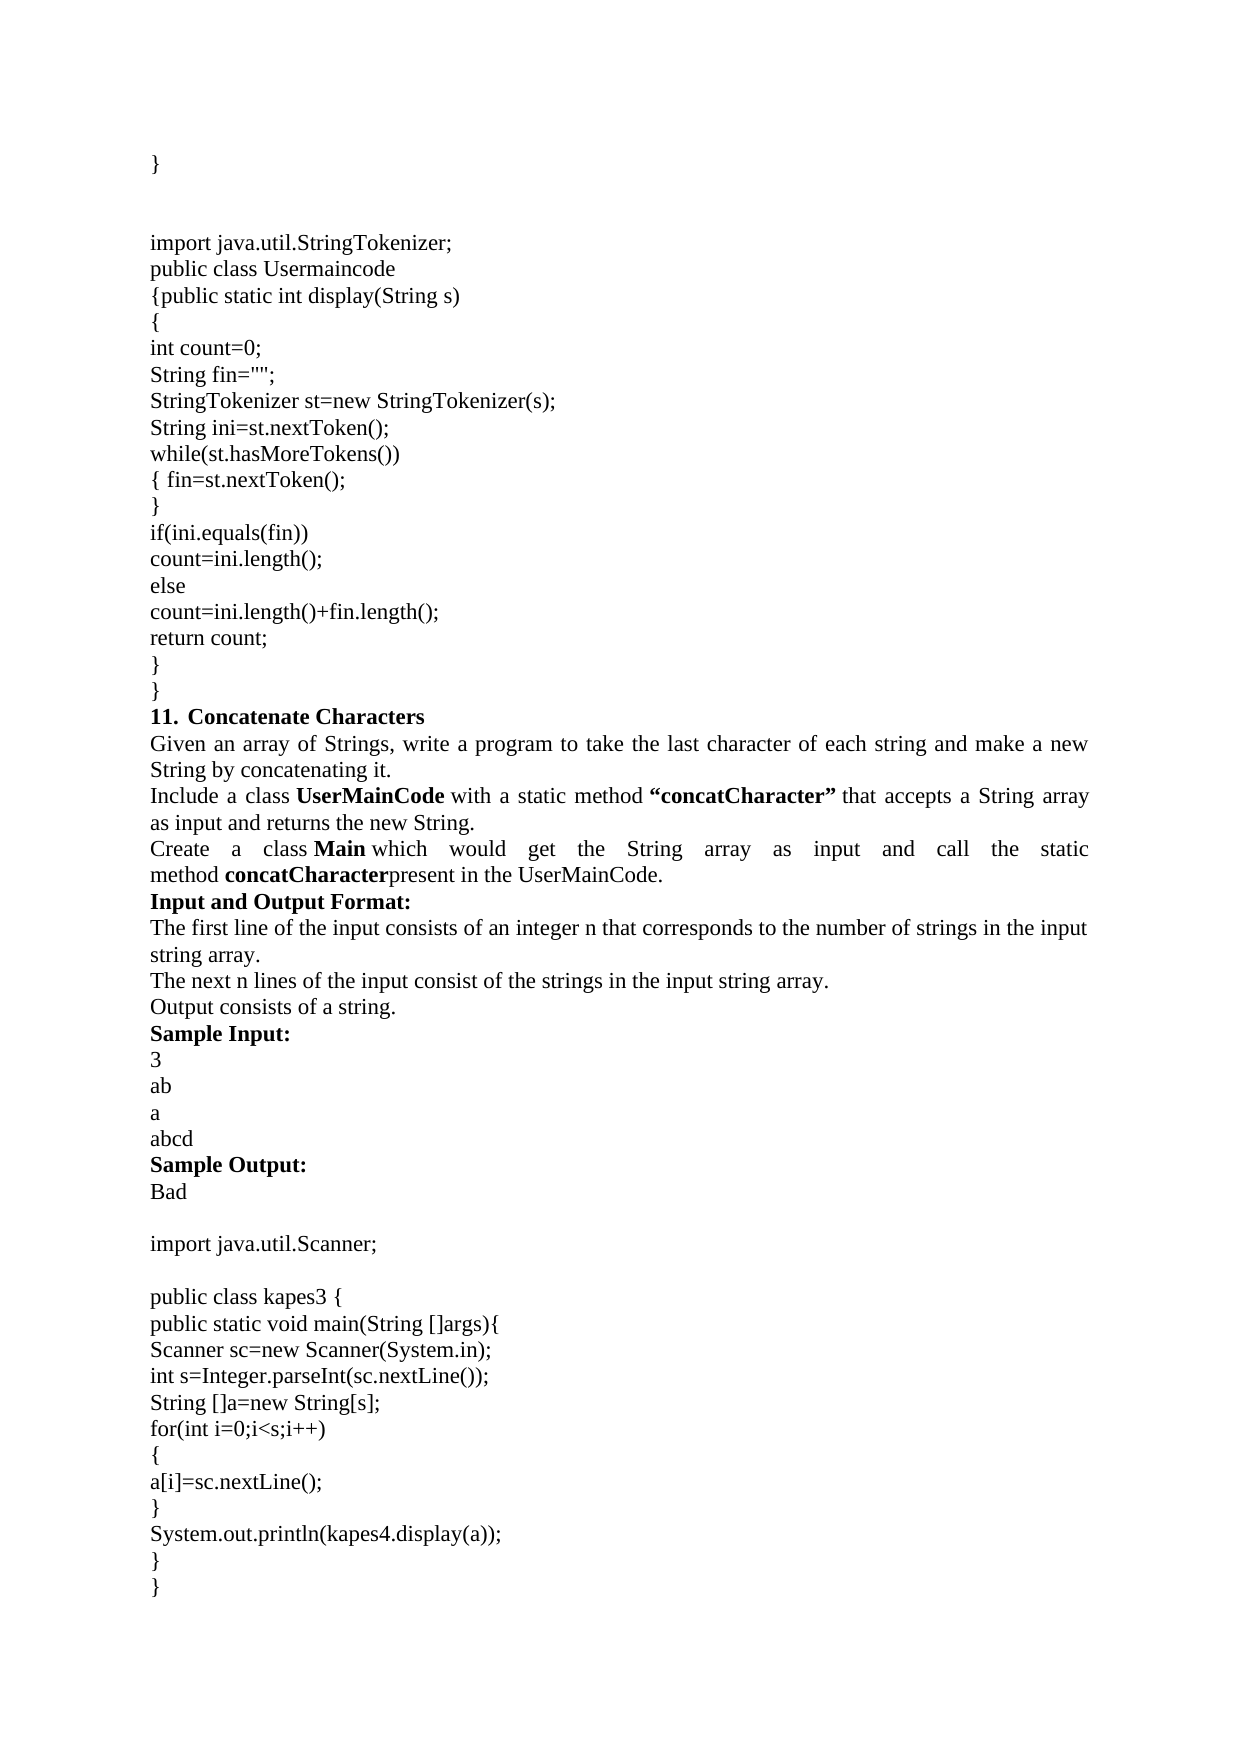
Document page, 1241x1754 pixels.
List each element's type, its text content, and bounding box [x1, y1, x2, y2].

text StringTokenizer st=new StringTokenizer(s); [150, 387, 1090, 413]
text int s=Integer.parseInt(sc.nextLine()); [150, 1362, 1090, 1389]
text System.out.println(kapes4.display(a)); [150, 1520, 1090, 1547]
text { fin=st.nextToken(); [150, 466, 1090, 493]
text if(ini.equals(fin)) [150, 519, 1090, 545]
text 3 [150, 1046, 1090, 1072]
text } [150, 1547, 1090, 1573]
text The first line of the input consists of an integer n that corresponds to the number of strings in the input string array. [150, 914, 1090, 967]
text return count; [150, 624, 1090, 651]
text Given an array of Strings, write a program to take the last character of each string and make a new String by concatenating it. [150, 730, 1090, 782]
text String fin=""; [150, 361, 1090, 387]
text Input and Output Format: [150, 888, 1090, 914]
text int count=0; [150, 334, 1090, 361]
list Concatenate Characters [150, 703, 1090, 730]
text count=ini.length(); [150, 545, 1090, 572]
text count=ini.length()+fin.length(); [150, 598, 1090, 624]
text Scanner sc=new Scanner(System.in); [150, 1336, 1090, 1362]
text abcd [150, 1125, 1090, 1151]
text a [150, 1099, 1090, 1125]
text Sample Input: [150, 1020, 1090, 1046]
text Include a class UserMainCode with a static method “concatCharacter” that accepts a String array as input and returns the new String. [150, 782, 1090, 835]
text public class Usermaincode [150, 255, 1090, 282]
text } [150, 651, 1090, 677]
text else [150, 572, 1090, 598]
text } [150, 493, 1090, 519]
text Create a class Main which would get the String array as input and call the static method concatCharacterpresent in the UserMainCode. [150, 835, 1090, 888]
text } [150, 1573, 1090, 1599]
text for(int i=0;i<s;i++) [150, 1415, 1090, 1441]
text import java.util.StringTokenizer; [150, 229, 1090, 255]
text String ini=st.nextToken(); [150, 413, 1090, 440]
text while(st.hasMoreTokens()) [150, 440, 1090, 466]
text ab [150, 1072, 1090, 1099]
text { [150, 1441, 1090, 1468]
text public class kapes3 { [150, 1283, 1090, 1309]
text { [150, 308, 1090, 334]
text } [150, 677, 1090, 703]
text The next n lines of the input consist of the strings in the input string array. [150, 967, 1090, 993]
text Bad [150, 1178, 1090, 1204]
text String []a=new String[s]; [150, 1389, 1090, 1415]
text } [150, 1494, 1090, 1520]
text {public static int display(String s) [150, 282, 1090, 308]
text public static void main(String []args){ [150, 1309, 1090, 1336]
text Sample Output: [150, 1151, 1090, 1178]
text Output consists of a string. [150, 993, 1090, 1020]
text } [150, 150, 1090, 176]
text a[i]=sc.nextLine(); [150, 1468, 1090, 1494]
text import java.util.Scanner; [150, 1231, 1090, 1257]
